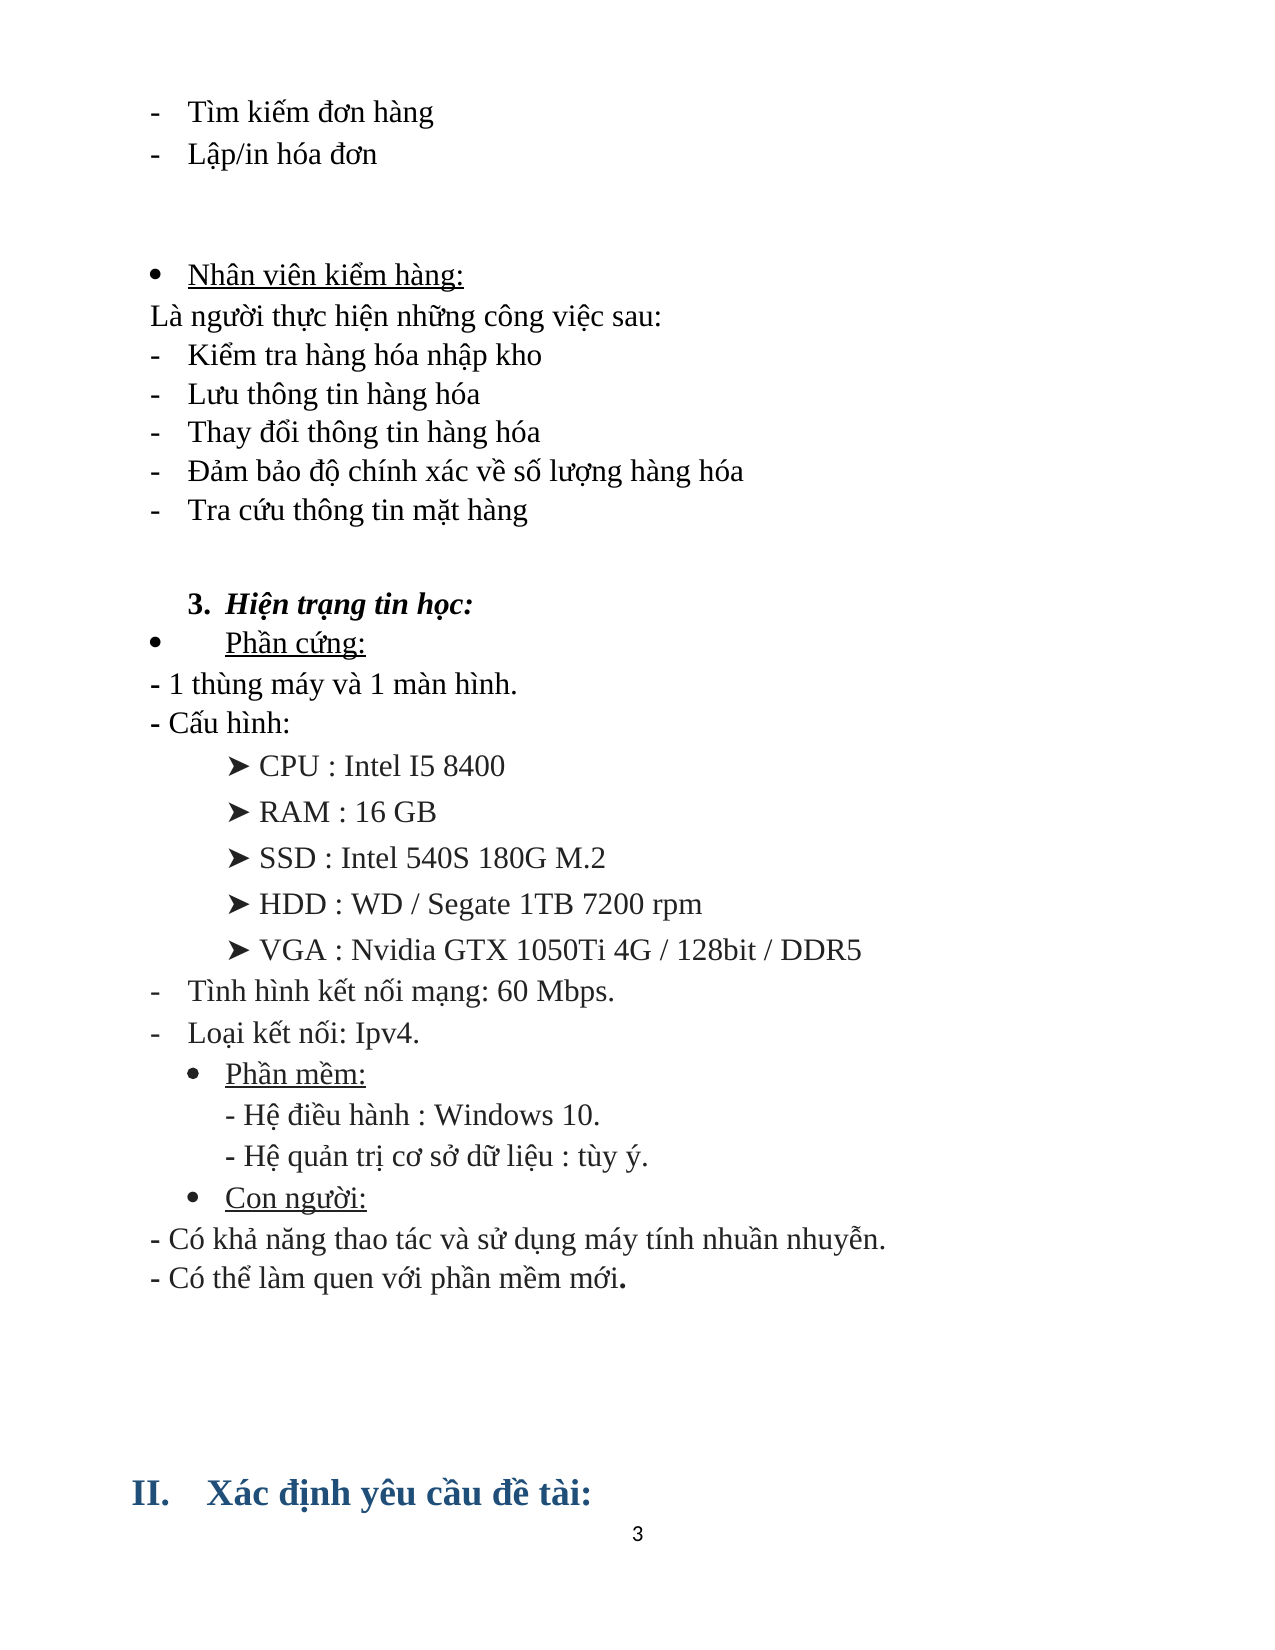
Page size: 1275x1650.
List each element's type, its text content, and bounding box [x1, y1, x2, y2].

list Lưu thông tin hàng hóa [150, 375, 1200, 411]
list ➤ CPU : Intel I5 8400 ➤ RAM : 16 GB ➤ SSD : Intel 540S 180G M.2 ➤ HDD : WD / Segate 1TB 7200 rpm ➤ VGA : Nvidia GTX 1050Ti 4G / 128bit / DDR5 [225, 743, 1200, 969]
list - Có thể làm quen với phần mềm mới. [150, 1259, 1200, 1295]
list Con người: [187, 1179, 1200, 1215]
list - Cấu hình: [150, 704, 1200, 740]
list Tìm kiếm đơn hàng [150, 94, 1200, 130]
list - Có khả năng thao tác và sử dụng máy tính nhuần nhuyễn. [150, 1220, 1200, 1256]
list Tra cứu thông tin mặt hàng [150, 491, 1200, 527]
list Hiện trạng tin học: [187, 585, 1200, 621]
list Phần mềm: - Hệ điều hành : Windows 10. - Hệ quản trị cơ sở dữ liệu : tùy ý. [187, 1055, 1200, 1173]
list Nhân viên kiểm hàng: [150, 256, 1200, 292]
list Tình hình kết nối mạng: 60 Mbps. [150, 973, 1200, 1008]
text Là người thực hiện những công việc sau: [150, 297, 1200, 333]
list - 1 thùng máy và 1 màn hình. [150, 665, 1200, 701]
list Thay đổi thông tin hàng hóa [150, 414, 1200, 450]
list Kiểm tra hàng hóa nhập kho [150, 336, 1200, 372]
list Phần cứng: [150, 624, 1200, 660]
list Xác định yêu cầu đề tài: [131, 1471, 1200, 1514]
list Loại kết nối: Ipv4. [150, 1014, 1200, 1050]
list Lập/in hóa đơn [150, 135, 1200, 171]
list Đảm bảo độ chính xác về số lượng hàng hóa [150, 452, 1200, 488]
